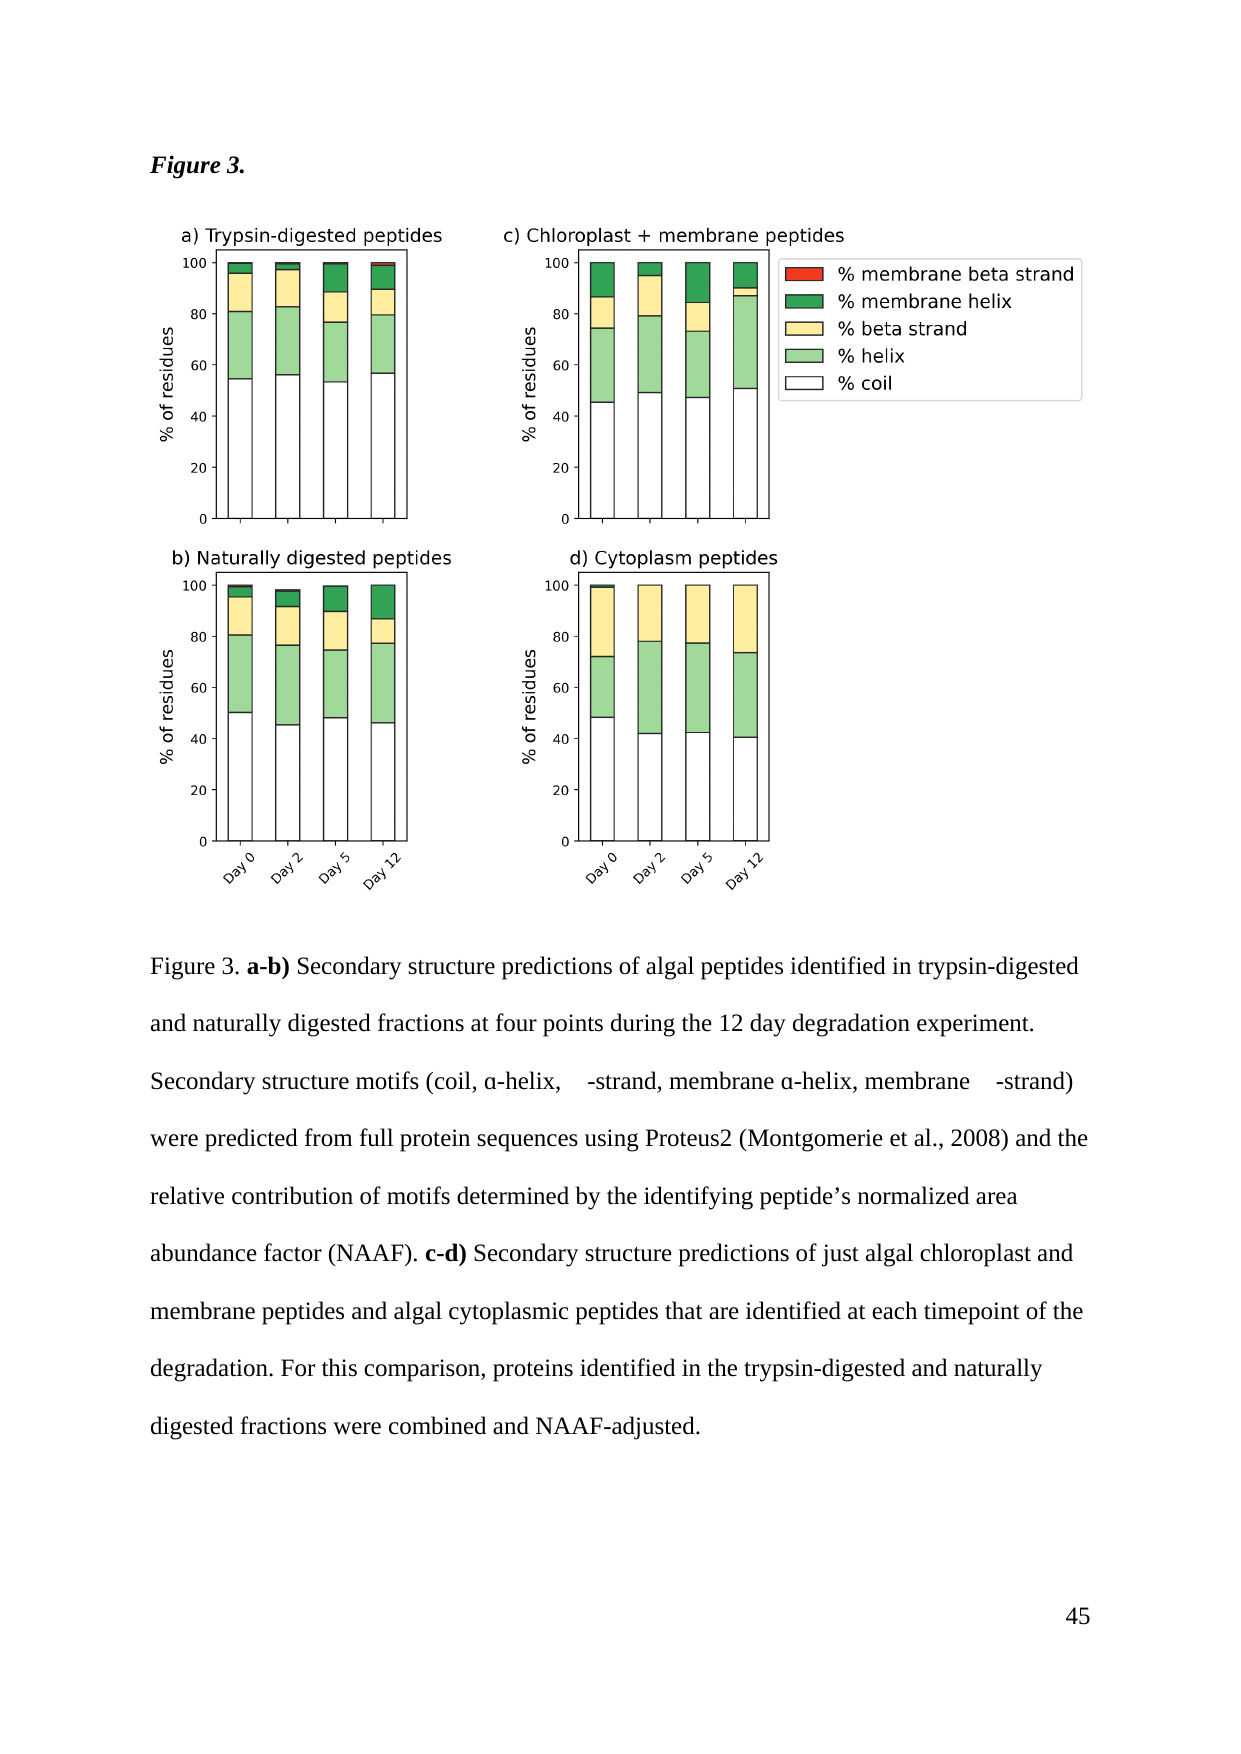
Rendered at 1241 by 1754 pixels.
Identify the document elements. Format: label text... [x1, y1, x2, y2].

text Figure 3. a-b) Secondary structure predictions of algal peptides identified in trypsin-digested and naturally digested fractions at four points during the 12 day degradation experiment. Secondary structure motifs (coil, ɑ-helix, 𝛽-strand, membrane ɑ-helix, membrane 𝛽-strand) were predicted from full protein sequences using Proteus2 (Montgomerie et al., 2008) and the relative contribution of motifs determined by the identifying peptide’s normalized area abundance factor (NAAF). c-d) Secondary structure predictions of just algal chloroplast and membrane peptides and algal cytoplasmic peptides that are identified at each timepoint of the degradation. For this comparison, proteins identified in the trypsin-digested and naturally digested fractions were combined and NAAF-adjusted. [150, 951, 1090, 1440]
subtitle Figure 3. [150, 150, 1090, 179]
picture [150, 218, 1091, 902]
